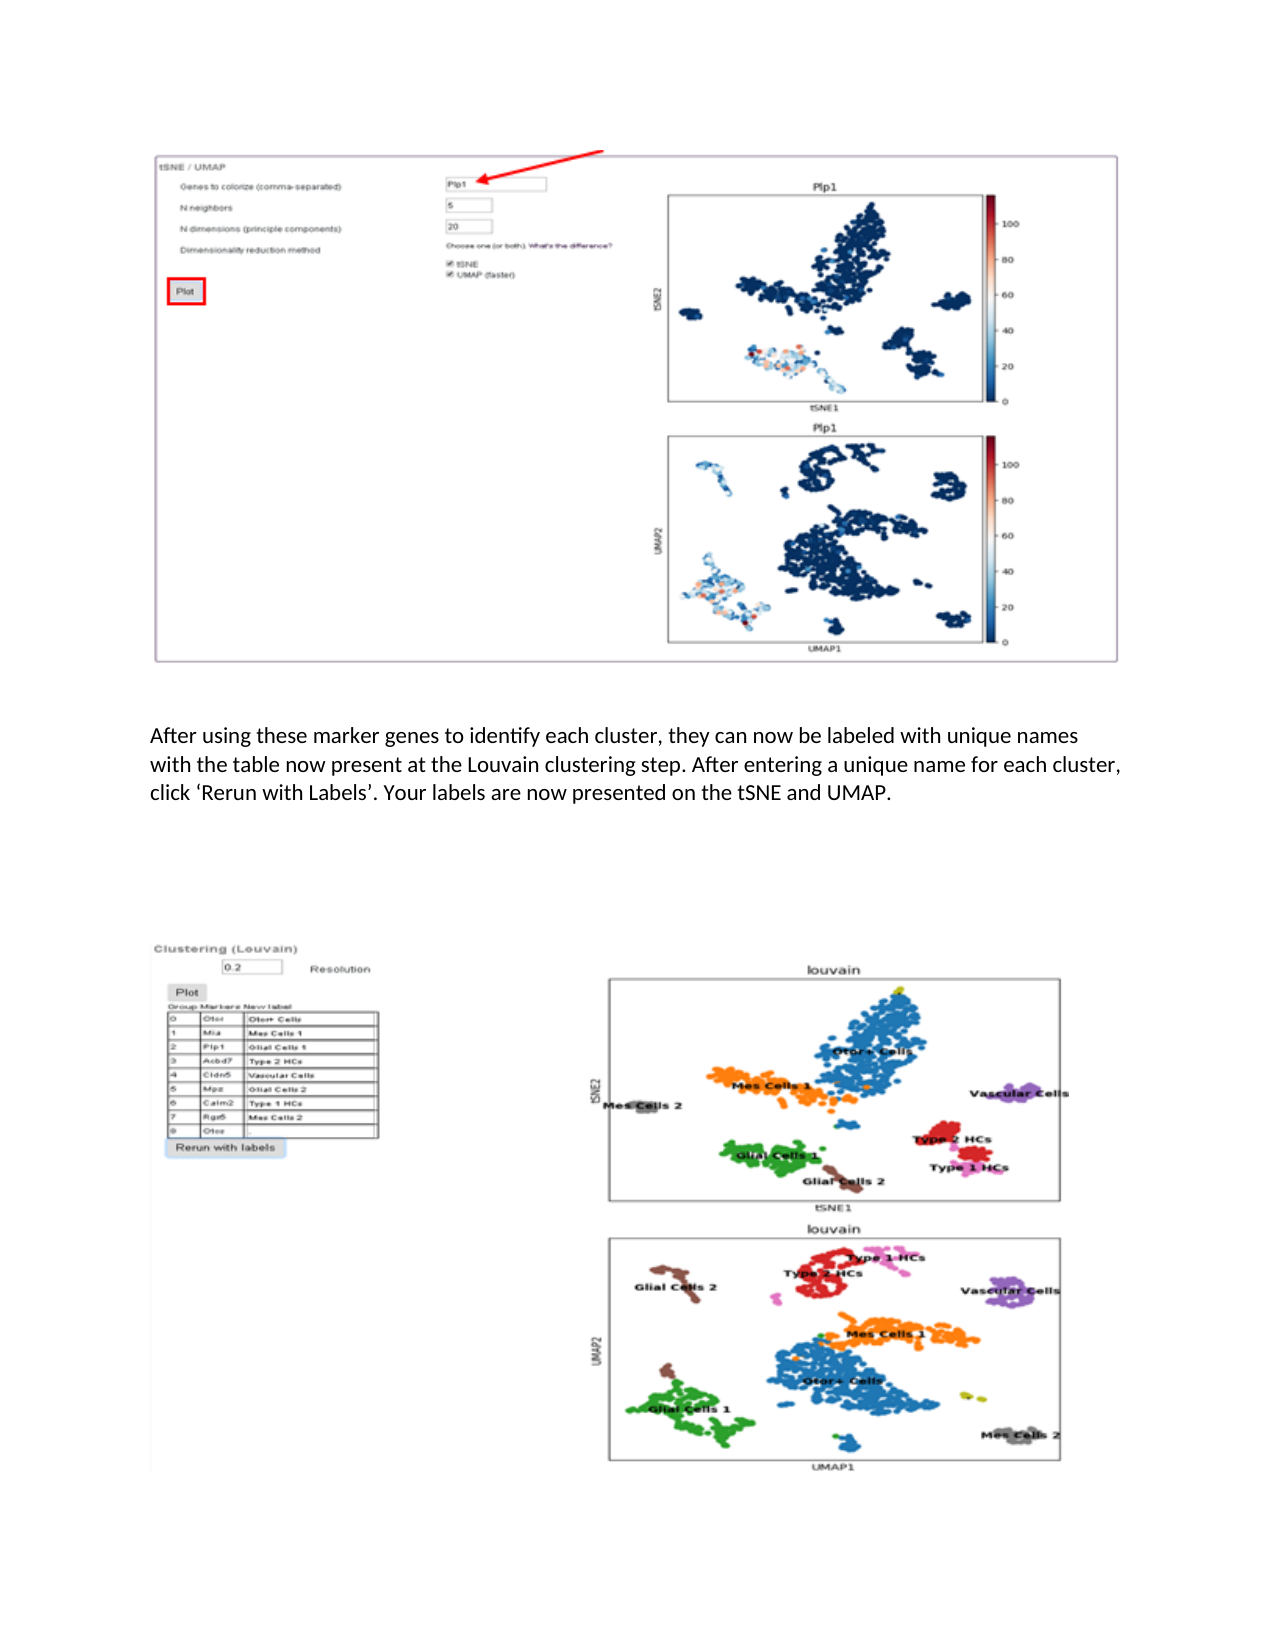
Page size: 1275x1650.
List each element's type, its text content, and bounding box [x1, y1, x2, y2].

picture [150, 150, 1125, 666]
text After using these marker genes to identify each cluster, they can now be labeled with unique names with the table now present at the Louvain clustering step. After entering a unique name for each cluster, click ‘Rerun with Labels’. Your labels are now presented on the tSNE and UMAP. [150, 722, 1125, 806]
picture [150, 942, 1069, 1474]
